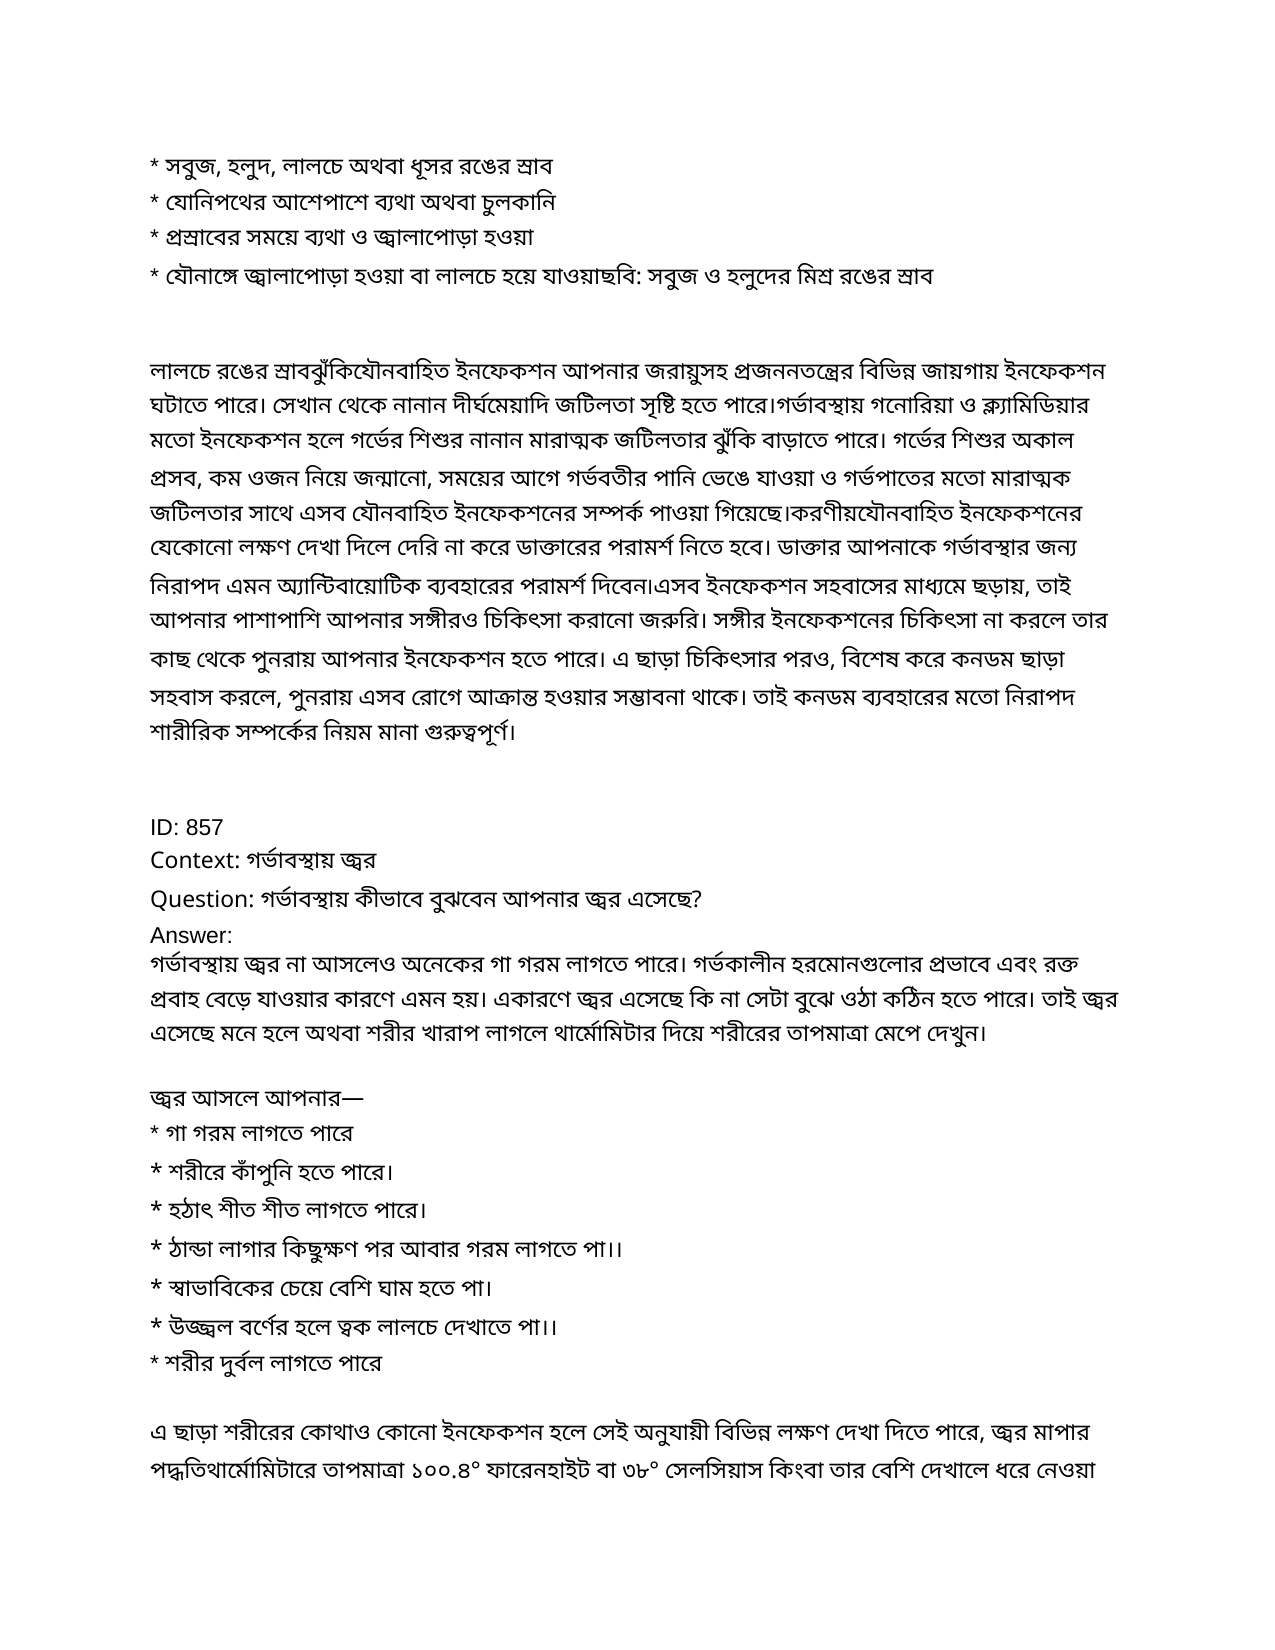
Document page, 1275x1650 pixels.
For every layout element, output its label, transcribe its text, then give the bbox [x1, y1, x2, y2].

text * শরীরে কাঁপুনি হতে পারে। [150, 1155, 1125, 1189]
text * প্রস্রাবের সময়ে ব্যথা ও জ্বালাপোড়া হওয়া [150, 224, 1125, 255]
text জ্বর আসলে আপনার— [150, 1086, 1125, 1116]
text Context: গর্ভাবস্থায় জ্বর [150, 844, 1125, 878]
text গর্ভাবস্থায় জ্বর না আসলেও অনেকের গা গরম লাগতে পারে। গর্ভকালীন হরমোনগুলোর প্রভাবে এবং রক্ত প্রবাহ বেড়ে যাওয়ার কারণে এমন হয়। একারণে জ্বর এসেছে কি না সেটা বুঝে ওঠা কঠিন হতে পারে। তাই জ্বর এসেছে মনে হলে অথবা শরীর খারাপ লাগলে থার্মোমিটার দিয়ে শরীরের তাপমাত্রা মেপে দেখুন। [150, 952, 1125, 1051]
text * উজ্জ্বল বর্ণের হলে ত্বক লালচে দেখাতে পা।। [150, 1311, 1125, 1345]
text * যৌনাঙ্গে জ্বালাপোড়া হওয়া বা লালচে হয়ে যাওয়াছবি: সবুজ ও হলুদের মিশ্র রঙের স্রাব [150, 260, 1125, 293]
text * যোনিপথের আশেপাশে ব্যথা অথবা চুলকানি [150, 189, 1125, 220]
text * শরীর দুর্বল লাগতে পারে [150, 1350, 1125, 1381]
text লালচে রঙের স্রাবঝুঁকিযৌনবাহিত ইনফেকশন আপনার জরায়ুসহ প্রজননতন্ত্রের বিভিন্ন জায়গায় ইনফেকশন ঘটাতে পারে। সেখান থেকে নানান দীর্ঘমেয়াদি জটিলতা সৃষ্টি হতে পারে।গর্ভাবস্থায় গনোরিয়া ও ক্ল্যামিডিয়ার মতো ইনফেকশন হলে গর্ভের শিশুর নানান মারাত্মক জটিলতার ঝুঁকি বাড়াতে পারে। গর্ভের শিশুর অকাল প্রসব, কম ওজন নিয়ে জন্মানো, সময়ের আগে গর্ভবতীর পানি ভেঙে যাওয়া ও গর্ভপাতের মতো মারাত্মক জটিলতার সাথে এসব যৌনবাহিত ইনফেকশনের সম্পর্ক পাওয়া গিয়েছে।করণীয়যৌনবাহিত ইনফেকশনের যেকোনো লক্ষণ দেখা দিলে দেরি না করে ডাক্তারের পরামর্শ নিতে হবে। ডাক্তার আপনাকে গর্ভাবস্থার জন্য নিরাপদ এমন অ্যান্টিবায়োটিক ব্যবহারের পরামর্শ দিবেন৷এসব ইনফেকশন সহবাসের মাধ্যমে ছড়ায়, তাই আপনার পাশাপাশি আপনার সঙ্গীরও চিকিৎসা করানো জরুরি। সঙ্গীর ইনফেকশনের চিকিৎসা না করলে তার কাছ থেকে পুনরায় আপনার ইনফেকশন হতে পারে। এ ছাড়া চিকিৎসার পরও, বিশেষ করে কনডম ছাড়া সহবাস করলে, পুনরায় এসব রোগে আক্রান্ত হওয়ার সম্ভাবনা থাকে। তাই কনডম ব্যবহারের মতো নিরাপদ শারীরিক সম্পর্কের নিয়ম মানা গুরুত্বপূর্ণ। [150, 359, 1125, 749]
text * গা গরম লাগতে পারে [150, 1120, 1125, 1151]
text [150, 1416, 1125, 1488]
text * হঠাৎ শীত শীত লাগতে পারে। [150, 1194, 1125, 1228]
text ID: 857 [150, 814, 1125, 841]
text Answer: [150, 922, 1125, 948]
text * সবুজ, হলুদ, লালচে অথবা ধূসর রঙের স্রাব [150, 150, 1125, 184]
text Question: গর্ভাবস্থায় কীভাবে বুঝবেন আপনার জ্বর এসেছে? [150, 883, 1125, 917]
text * স্বাভাবিকের চেয়ে বেশি ঘাম হতে পা। [150, 1272, 1125, 1306]
text * ঠান্ডা লাগার কিছুক্ষণ পর আবার গরম লাগতে পা।। [150, 1233, 1125, 1267]
